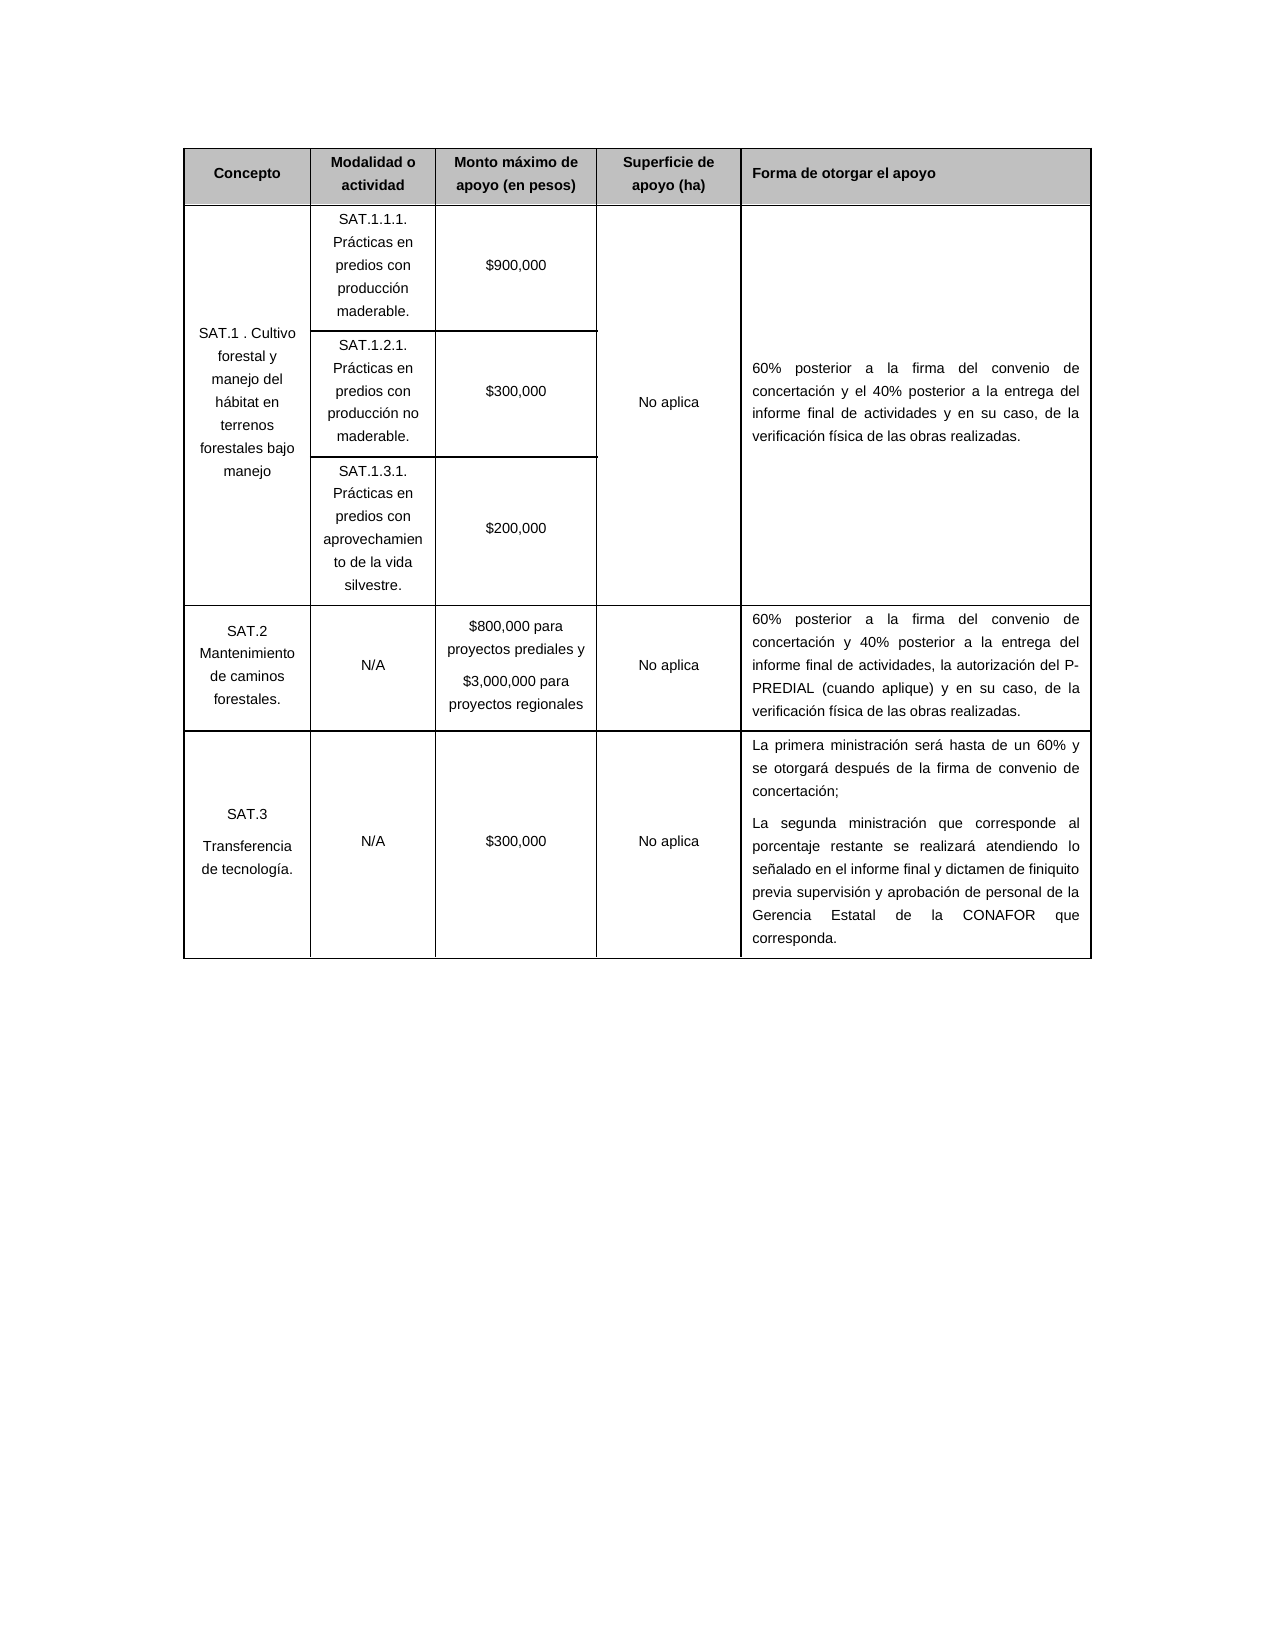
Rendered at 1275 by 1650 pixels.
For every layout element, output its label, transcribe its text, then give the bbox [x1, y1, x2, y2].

table_header Superficie de apoyo (ha) [597, 149, 740, 204]
table_cell N/A [311, 732, 435, 957]
table_cell $200,000 [436, 458, 596, 605]
table_cell La primera ministración será hasta de un 60% y se otorgará después de la firma de convenio de concertación; La segunda ministración que corresponde al porcentaje restante se realizará atendiendo lo señalado en el informe final y dictamen de finiquito previa supervisión y aprobación de personal de la Gerencia Estatal de la CONAFOR que corresponda. [742, 732, 1090, 957]
table_header Concepto [185, 149, 310, 204]
table_cell No aplica [597, 606, 740, 730]
table_cell $800,000 para proyectos prediales y $3,000,000 para proyectos regionales [436, 606, 596, 730]
table_cell SAT.3 Transferencia de tecnología. [185, 732, 310, 957]
table_cell N/A [311, 606, 435, 730]
table_cell SAT.1 . Cultivo forestal y manejo del hábitat en terrenos forestales bajo manejo [185, 206, 310, 605]
table_cell SAT.1.1.1. Prácticas en predios con producción maderable. [311, 206, 435, 330]
table_cell 60% posterior a la firma del convenio de concertación y 40% posterior a la entrega del informe final de actividades, la autorización del P-PREDIAL (cuando aplique) y en su caso, de la verificación física de las obras realizadas. [742, 606, 1090, 730]
table_cell 60% posterior a la firma del convenio de concertación y el 40% posterior a la entrega del informe final de actividades y en su caso, de la verificación física de las obras realizadas. [742, 206, 1090, 605]
table_cell No aplica [597, 732, 740, 957]
table_cell $900,000 [436, 206, 596, 330]
table_header Monto máximo de apoyo (en pesos) [436, 149, 596, 204]
table_header Modalidad o actividad [311, 149, 435, 204]
table_cell SAT.1.2.1. Prácticas en predios con producción no maderable. [311, 332, 435, 456]
table_header Forma de otorgar el apoyo [742, 149, 1090, 204]
table_cell No aplica [597, 206, 740, 605]
table_cell $300,000 [436, 332, 596, 456]
table_cell SAT.2 Mantenimiento de caminos forestales. [185, 606, 310, 730]
table_cell SAT.1.3.1. Prácticas en predios con aprovechamiento de la vida silvestre. [311, 458, 435, 605]
table_cell $300,000 [436, 732, 596, 957]
